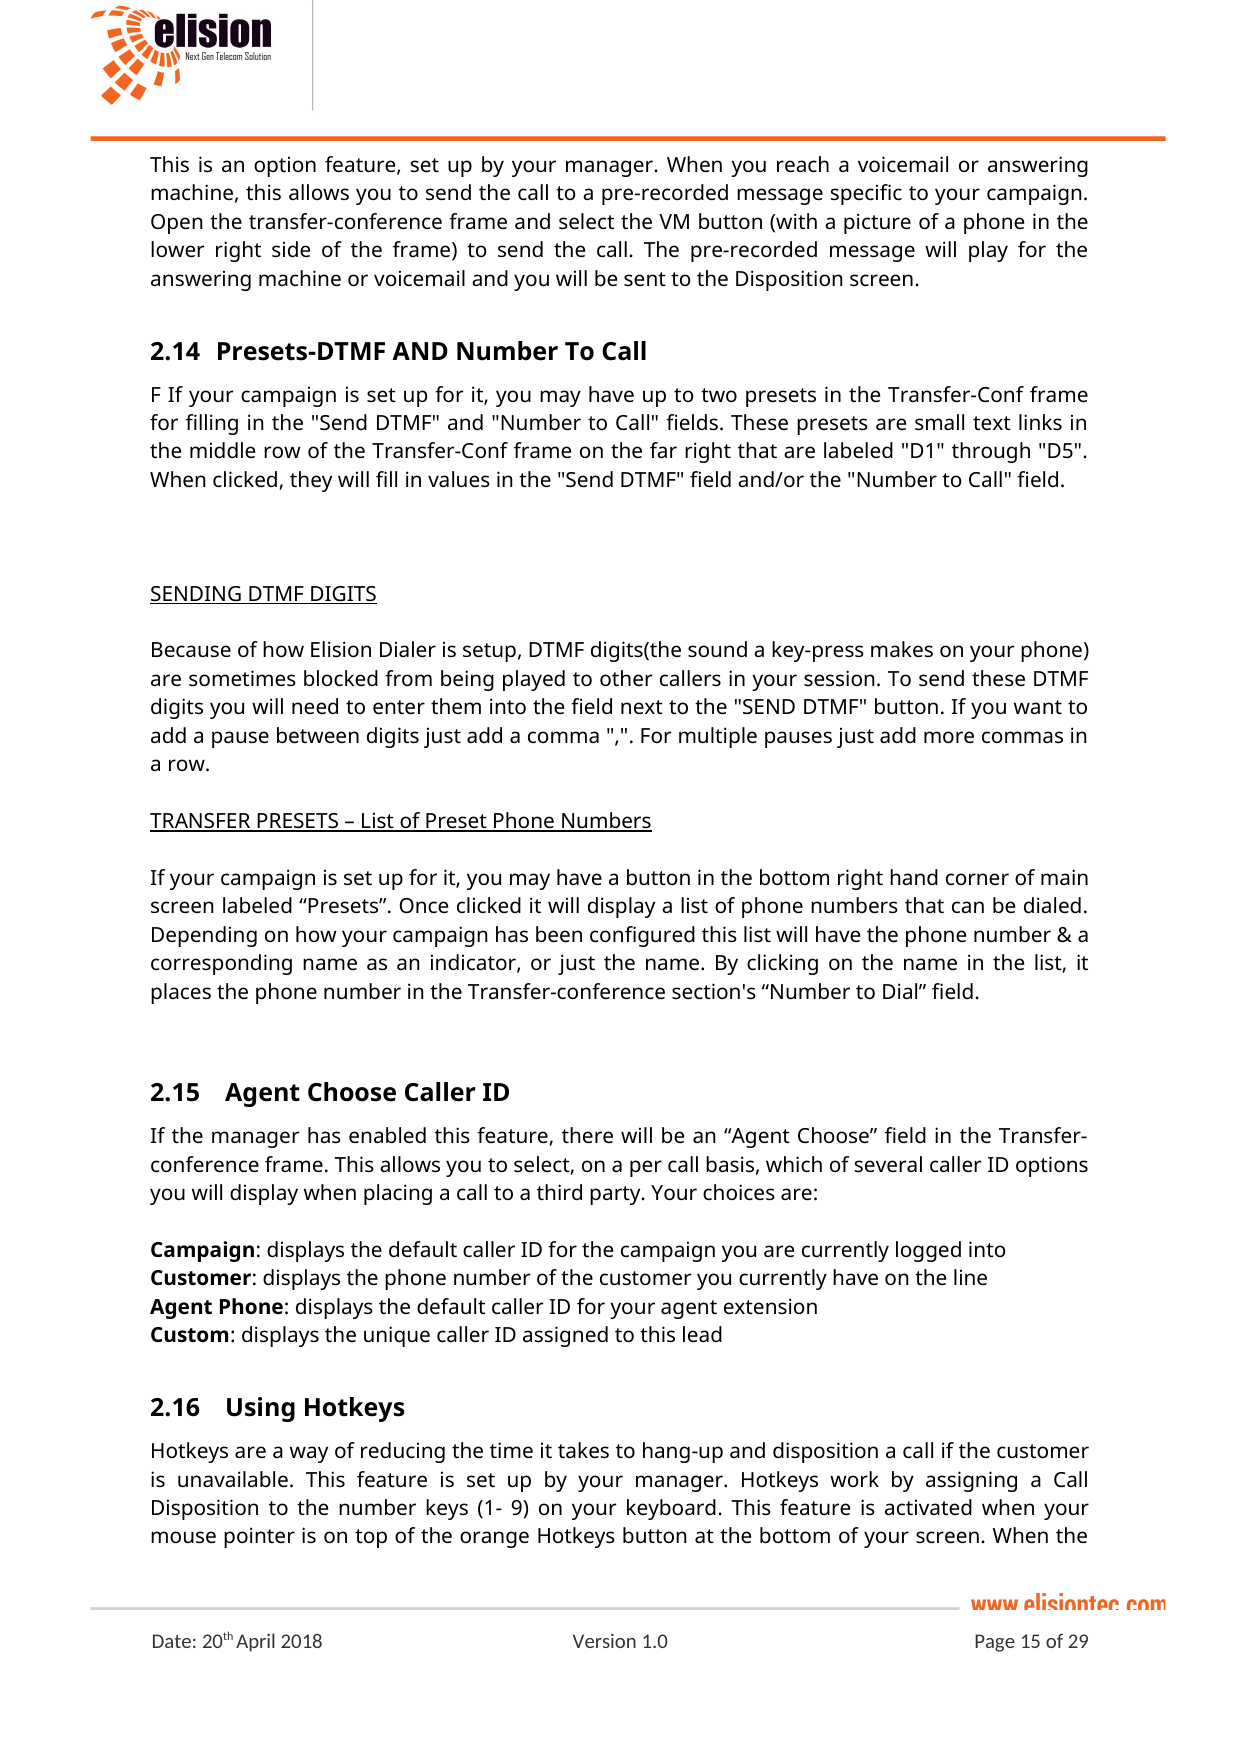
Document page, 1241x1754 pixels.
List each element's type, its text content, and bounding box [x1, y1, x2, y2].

picture [90, 0, 1164, 141]
text F If your campaign is set up for it, you may have up to two presets in the Transfer-Conf frame for filling in the "Send DTMF" and "Number to Call" fields. These presets are small text links in the middle row of the Transfer-Conf frame on the far right that are labeled "D1" through "D5". When clicked, they will fill in values in the "Send DTMF" field and/or the "Number to Call" field. [150, 380, 1090, 493]
subtitle Agent Choose Caller ID [150, 1075, 1090, 1109]
text If your campaign is set up for it, you may have a button in the bottom right hand corner of main screen labeled “Presets”. Once clicked it will display a list of phone numbers that can be dialed. Depending on how your campaign has been configured this list will have the phone number & a corresponding name as an indicator, or just the name. By clicking on the name in the list, it places the phone number in the Transfer-conference section's “Number to Dial” field. [150, 863, 1090, 1005]
subtitle Presets-DTMF AND Number To Call [150, 333, 1090, 367]
subtitle Using Hotkeys [150, 1390, 1090, 1424]
text This is an option feature, set up by your manager. When you reach a voicemail or answering machine, this allows you to send the call to a pre-recorded message specific to your campaign. Open the transfer-conference frame and select the VM button (with a picture of a phone in the lower right side of the frame) to send the call. The pre-recorded message will play for the answering machine or voicemail and you will be sent to the Disposition screen. [150, 150, 1090, 292]
text Agent Phone: displays the default caller ID for your agent extension [150, 1292, 1090, 1320]
text If the manager has enabled this feature, there will be an “Agent Choose” field in the Transfer-conference frame. This allows you to select, on a per call basis, which of several caller ID options you will display when placing a call to a third party. Your choices are: [150, 1121, 1090, 1207]
text SENDING DTMF DIGITS [150, 579, 1090, 607]
text Because of how Elision Dialer is setup, DTMF digits(the sound a key-press makes on your phone) are sometimes blocked from being played to other callers in your session. To send these DTMF digits you will need to enter them into the field next to the "SEND DTMF" button. If you want to add a pause between digits just add a comma ",". For multiple pauses just add more commas in a row. [150, 636, 1090, 778]
text Customer: displays the phone number of the customer you currently have on the line [150, 1263, 1090, 1292]
picture [90, 1593, 1165, 1610]
text TRANSFER PRESETS – List of Preset Phone Numbers [150, 806, 1090, 835]
text Campaign: displays the default caller ID for the campaign you are currently logged into [150, 1235, 1090, 1263]
text Custom: displays the unique caller ID assigned to this lead [150, 1320, 1090, 1349]
